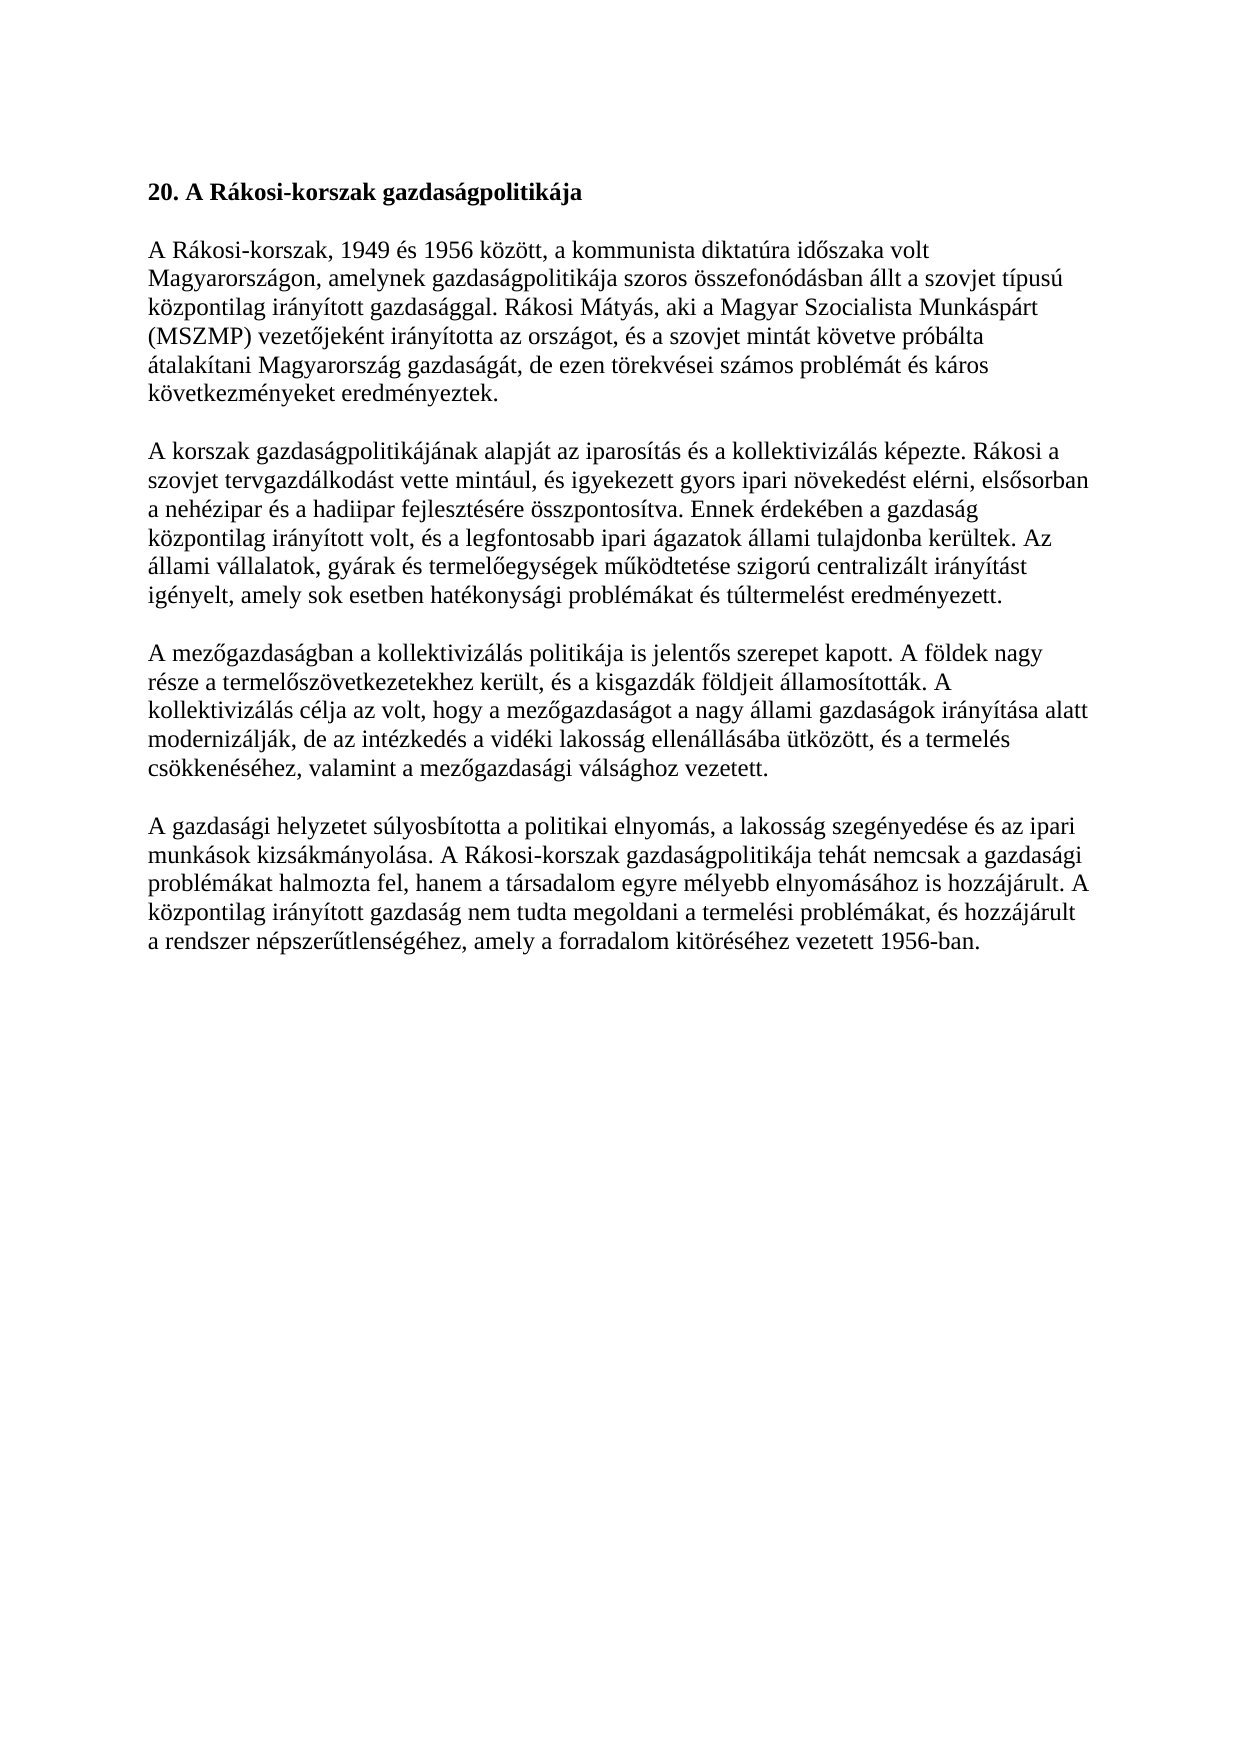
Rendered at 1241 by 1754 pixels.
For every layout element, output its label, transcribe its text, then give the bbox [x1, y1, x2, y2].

text A mezőgazdaságban a kollektivizálás politikája is jelentős szerepet kapott. A földek nagy része a termelőszövetkezetekhez került, és a kisgazdák földjeit államosították. A kollektivizálás célja az volt, hogy a mezőgazdaságot a nagy állami gazdaságok irányítása alatt modernizálják, de az intézkedés a vidéki lakosság ellenállásába ütközött, és a termelés csökkenéséhez, valamint a mezőgazdasági válsághoz vezetett. [148, 638, 1093, 782]
text A Rákosi-korszak, 1949 és 1956 között, a kommunista diktatúra időszaka volt Magyarországon, amelynek gazdaságpolitikája szoros összefonódásban állt a szovjet típusú központilag irányított gazdasággal. Rákosi Mátyás, aki a Magyar Szocialista Munkáspárt (MSZMP) vezetőjeként irányította az országot, és a szovjet mintát követve próbálta átalakítani Magyarország gazdaságát, de ezen törekvései számos problémát és káros következményeket eredményeztek. [148, 235, 1093, 407]
text 20. A Rákosi-korszak gazdaságpolitikája [148, 177, 1093, 206]
text A gazdasági helyzetet súlyosbította a politikai elnyomás, a lakosság szegényedése és az ipari munkások kizsákmányolása. A Rákosi-korszak gazdaságpolitikája tehát nemcsak a gazdasági problémákat halmozta fel, hanem a társadalom egyre mélyebb elnyomásához is hozzájárult. A központilag irányított gazdaság nem tudta megoldani a termelési problémákat, és hozzájárult a rendszer népszerűtlenségéhez, amely a forradalom kitöréséhez vezetett 1956-ban. [148, 811, 1093, 955]
text A korszak gazdaságpolitikájának alapját az iparosítás és a kollektivizálás képezte. Rákosi a szovjet tervgazdálkodást vette mintául, és igyekezett gyors ipari növekedést elérni, elsősorban a nehézipar és a hadiipar fejlesztésére összpontosítva. Ennek érdekében a gazdaság központilag irányított volt, és a legfontosabb ipari ágazatok állami tulajdonba kerültek. Az állami vállalatok, gyárak és termelőegységek működtetése szigorú centralizált irányítást igényelt, amely sok esetben hatékonysági problémákat és túltermelést eredményezett. [148, 436, 1093, 609]
